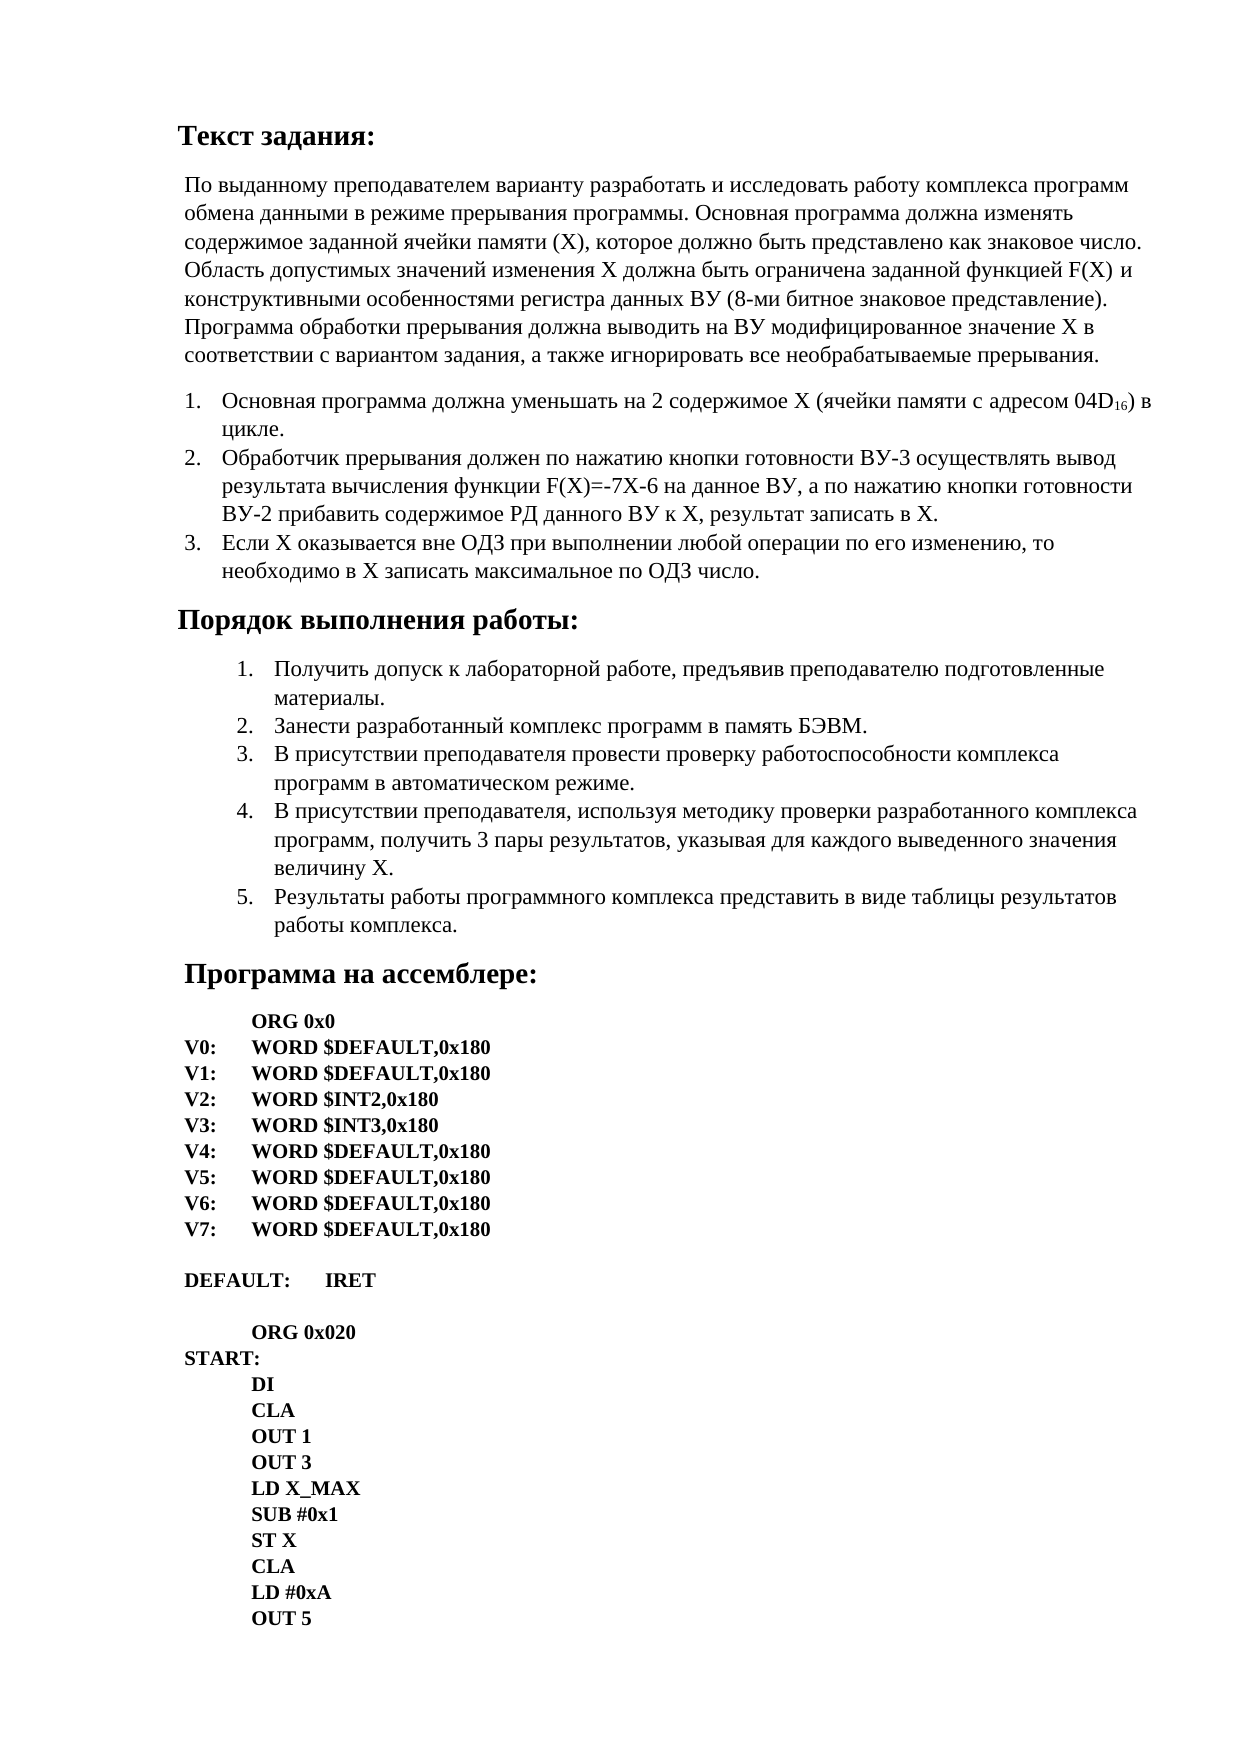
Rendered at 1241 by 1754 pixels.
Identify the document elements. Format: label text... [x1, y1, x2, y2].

text SUB #0x1 [184, 1502, 1152, 1526]
list Основная программа должна уменьшать на 2 содержимое X (ячейки памяти с адресом 04D16) в цикле. [184, 387, 1152, 441]
text DI [184, 1372, 1152, 1396]
text DEFAULT: IRET [184, 1268, 1152, 1292]
text LD X_MAX [184, 1476, 1152, 1500]
text Порядок выполнения работы: [177, 602, 1152, 636]
text V2: WORD $INT2,0x180 [184, 1087, 1152, 1111]
text V7: WORD $DEFAULT,0x180 [184, 1217, 1152, 1241]
list Обработчик прерывания должен по нажатию кнопки готовности ВУ-3 осуществлять вывод результата вычисления функции F(X)=-7X-6 на данное ВУ, a по нажатию кнопки готовности ВУ-2 прибавить содержимое РД данного ВУ к Х, результат записать в X. [184, 443, 1152, 527]
text По выданному преподавателем варианту разработать и исследовать работу комплекса программ обмена данными в режиме прерывания программы. Основная программа должна изменять содержимое заданной ячейки памяти (Х), которое должно быть представлено как знаковое число. Область допустимых значений изменения Х должна быть ограничена заданной функцией F(X) и конструктивными особенностями регистра данных ВУ (8-ми битное знаковое представление). Программа обработки прерывания должна выводить на ВУ модифицированное значение Х в соответствии с вариантом задания, а также игнорировать все необрабатываемые прерывания. [184, 171, 1152, 368]
text ORG 0x0 [184, 1009, 1152, 1033]
text OUT 5 [184, 1606, 1152, 1630]
text START: [184, 1346, 1152, 1370]
text ORG 0x020 [184, 1320, 1152, 1344]
text OUT 3 [184, 1450, 1152, 1474]
text V6: WORD $DEFAULT,0x180 [184, 1191, 1152, 1215]
text Программа на ассемблере: [184, 956, 1152, 990]
text V0: WORD $DEFAULT,0x180 [184, 1035, 1152, 1059]
list Получить допуск к лабораторной работе, предъявив преподавателю подготовленные материалы. [236, 655, 1152, 710]
list Если Х оказывается вне ОДЗ при выполнении любой операции по его изменению, то необходимо в Х записать максимальное по ОДЗ число. [184, 529, 1152, 584]
list В присутствии преподавателя провести проверку работоспособности комплекса программ в автоматическом режиме. [236, 741, 1152, 795]
list В присутствии преподавателя, используя методику проверки разработанного комплекса программ, получить 3 пары результатов, указывая для каждого выведенного значения величину Х. [236, 797, 1152, 881]
text OUT 1 [184, 1424, 1152, 1448]
list Занести разработанный комплекс программ в память БЭВМ. [236, 712, 1152, 738]
text V4: WORD $DEFAULT,0x180 [184, 1139, 1152, 1163]
text ST X [184, 1528, 1152, 1552]
text LD #0xA [184, 1580, 1152, 1604]
list Результаты работы программного комплекса представить в виде таблицы результатов работы комплекса. [236, 883, 1152, 937]
text V1: WORD $DEFAULT,0x180 [184, 1061, 1152, 1085]
text V5: WORD $DEFAULT,0x180 [184, 1165, 1152, 1189]
text V3: WORD $INT3,0x180 [184, 1113, 1152, 1137]
text CLA [184, 1398, 1152, 1422]
text Текст задания: [177, 118, 1152, 152]
text CLA [184, 1554, 1152, 1578]
